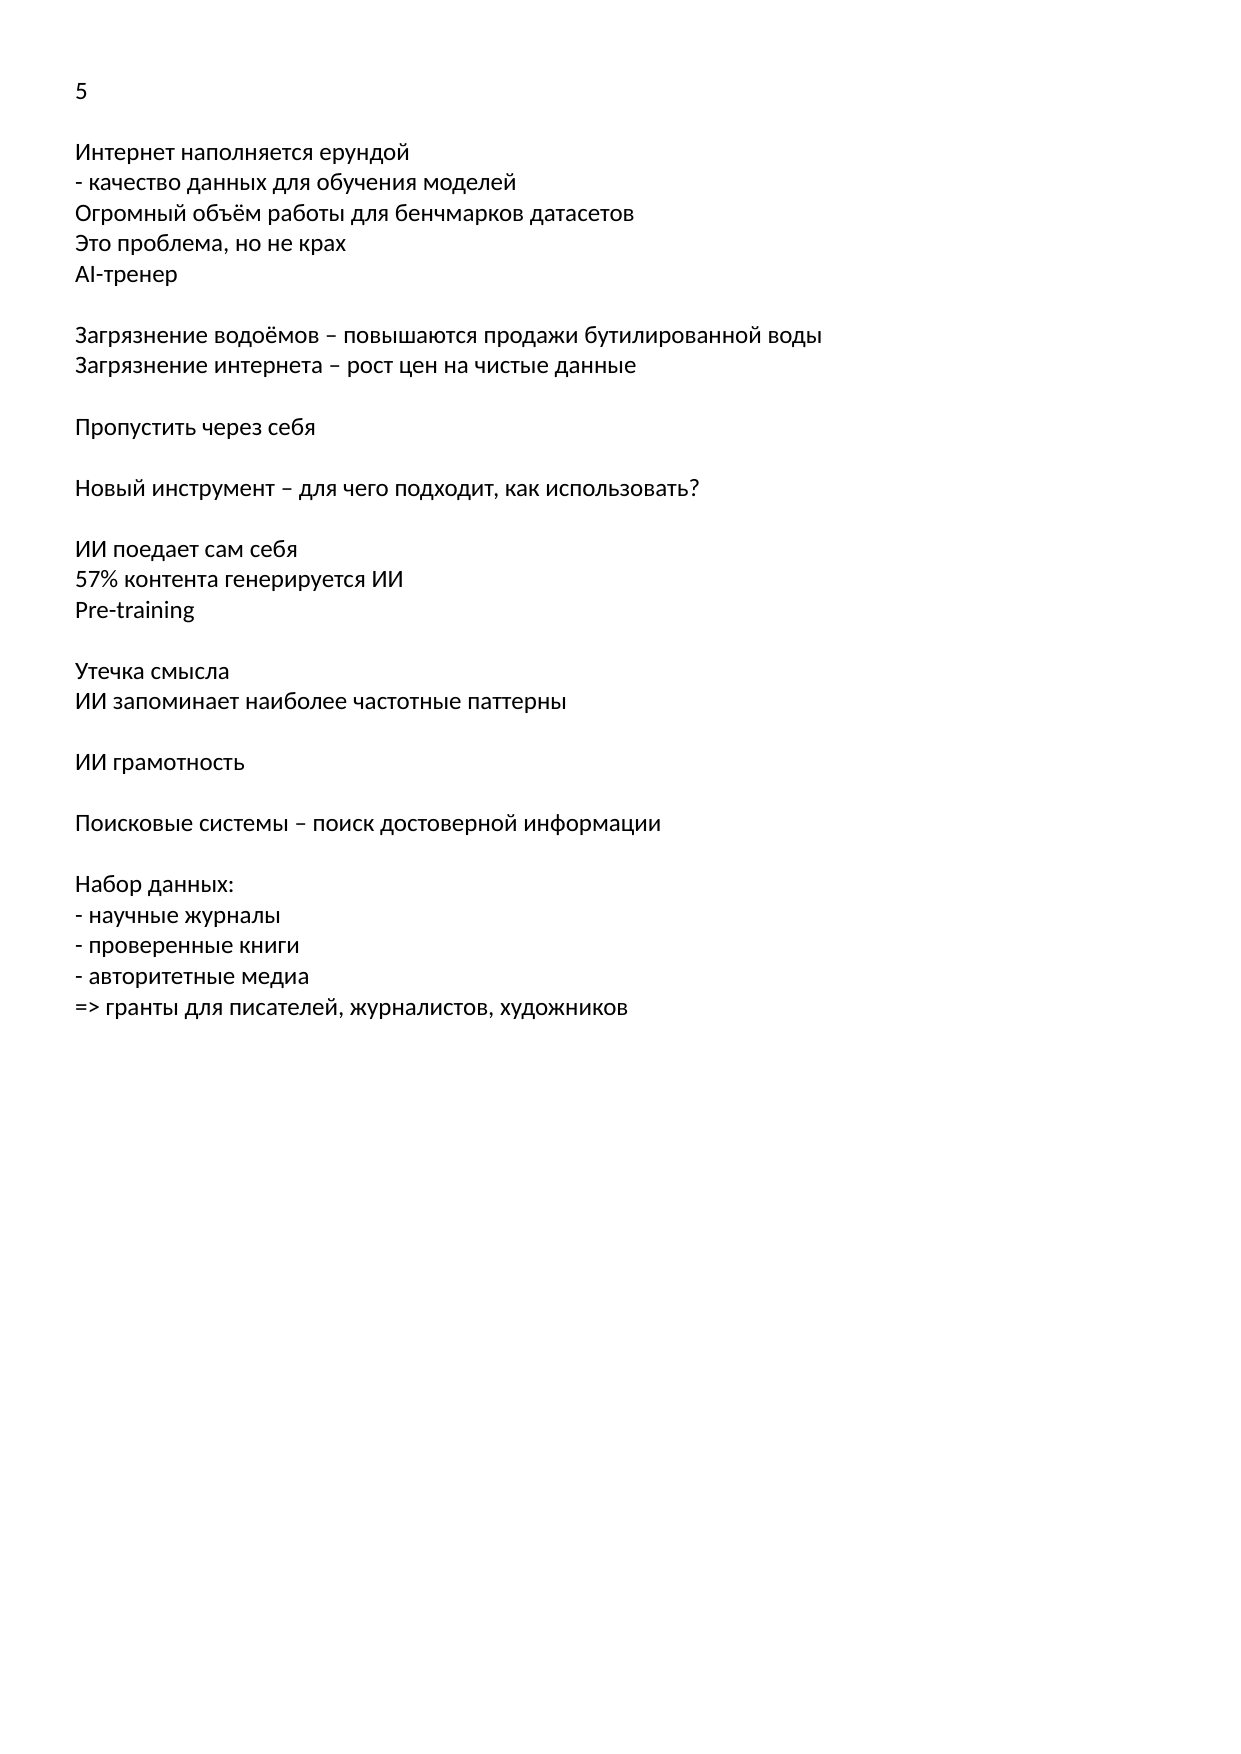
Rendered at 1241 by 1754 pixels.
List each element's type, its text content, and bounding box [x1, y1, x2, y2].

list Новый инструмент – для чего подходит, как использовать? [75, 472, 1165, 502]
list ИИ запоминает наиболее частотные паттерны [75, 685, 1165, 716]
list - авторитетные медиа [75, 960, 1165, 991]
list ИИ поедает сам себя [75, 533, 1165, 563]
list Загрязнение интернета – рост цен на чистые данные [75, 350, 1165, 380]
list Загрязнение водоёмов – повышаются продажи бутилированной воды [75, 319, 1165, 350]
list Это проблема, но не крах [75, 228, 1165, 258]
list ИИ грамотность [75, 746, 1165, 777]
list Интернет наполняется ерундой [75, 136, 1165, 167]
list Пропустить через себя [75, 411, 1165, 441]
list Огромный объём работы для бенчмарков датасетов [75, 197, 1165, 228]
list Pre-training [75, 594, 1165, 624]
list - качество данных для обучения моделей [75, 167, 1165, 197]
list AI-тренер [75, 258, 1165, 289]
list => гранты для писателей, журналистов, художников [75, 991, 1165, 1021]
list Поисковые системы – поиск достоверной информации [75, 807, 1165, 838]
list 57% контента генерируется ИИ [75, 563, 1165, 594]
list Утечка смысла [75, 655, 1165, 685]
list Набор данных: - научные журналы [75, 868, 1165, 929]
list - проверенные книги [75, 929, 1165, 960]
